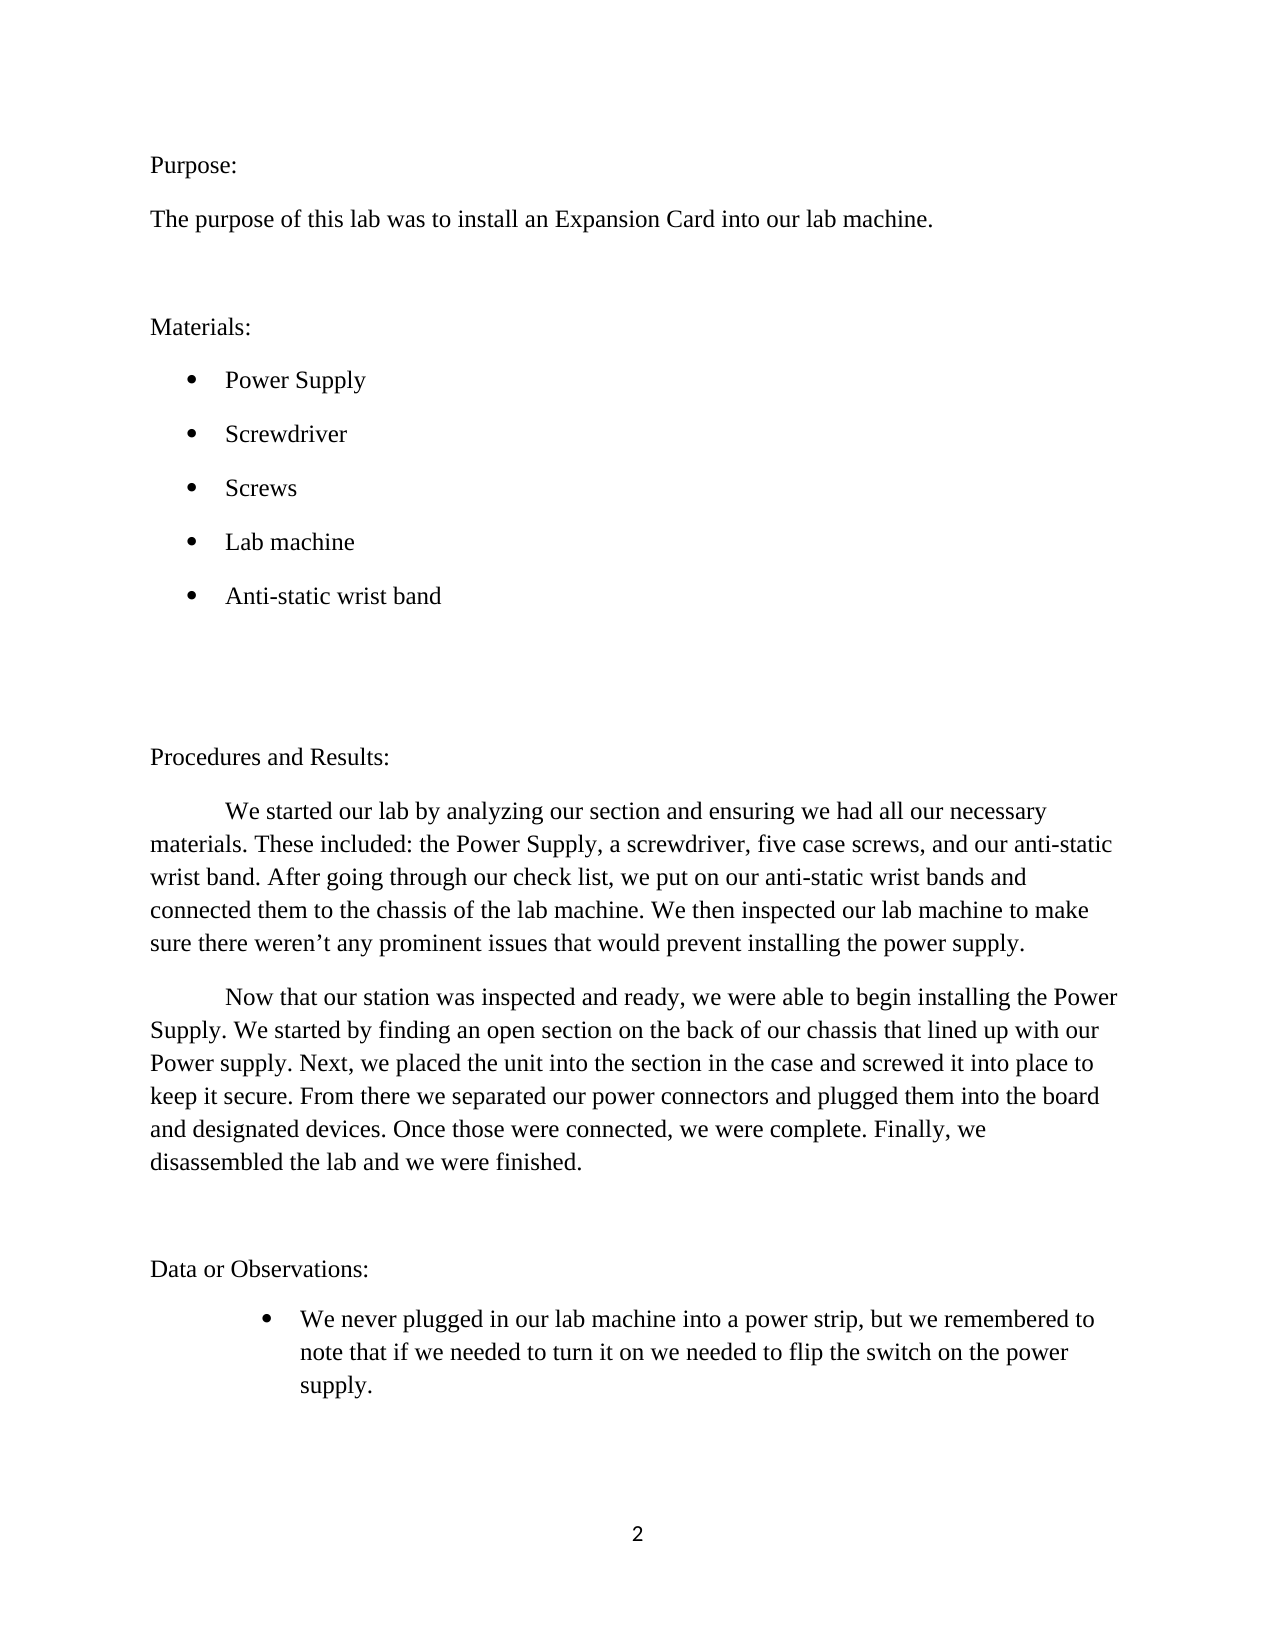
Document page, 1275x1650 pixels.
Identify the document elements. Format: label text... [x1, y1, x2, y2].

text Purpose: [150, 150, 1125, 179]
list We never plugged in our lab machine into a power strip, but we remembered to note that if we needed to turn it on we needed to flip the switch on the power supply. [262, 1304, 1125, 1398]
list Power Supply [187, 365, 1125, 394]
text Now that our station was inspected and ready, we were able to begin installing the Power Supply. We started by finding an open section on the back of our chassis that lined up with our Power supply. Next, we placed the unit into the section in the case and screwed it into place to keep it secure. From there we separated our power connectors and plugged them into the board and designated devices. Once those were connected, we were complete. Finally, we disassembled the lab and we were finished. [150, 982, 1125, 1176]
list Lab machine [187, 527, 1125, 556]
text We started our lab by analyzing our section and ensuring we had all our necessary materials. These included: the Power Supply, a screwdriver, five case screws, and our anti-static wrist band. After going through our check list, we put on our anti-static wrist bands and connected them to the chassis of the lab machine. We then inspected our lab machine to make sure there weren’t any prominent issues that would prevent installing the power supply. [150, 796, 1125, 957]
text Procedures and Results: [150, 742, 1125, 771]
text Materials: [150, 312, 1125, 340]
list Screws [187, 473, 1125, 502]
list Screwdriver [187, 419, 1125, 448]
text The purpose of this lab was to install an Expansion Card into our lab machine. [150, 204, 1125, 233]
text Data or Observations: [150, 1254, 1125, 1283]
list Anti-static wrist band [187, 581, 1125, 609]
